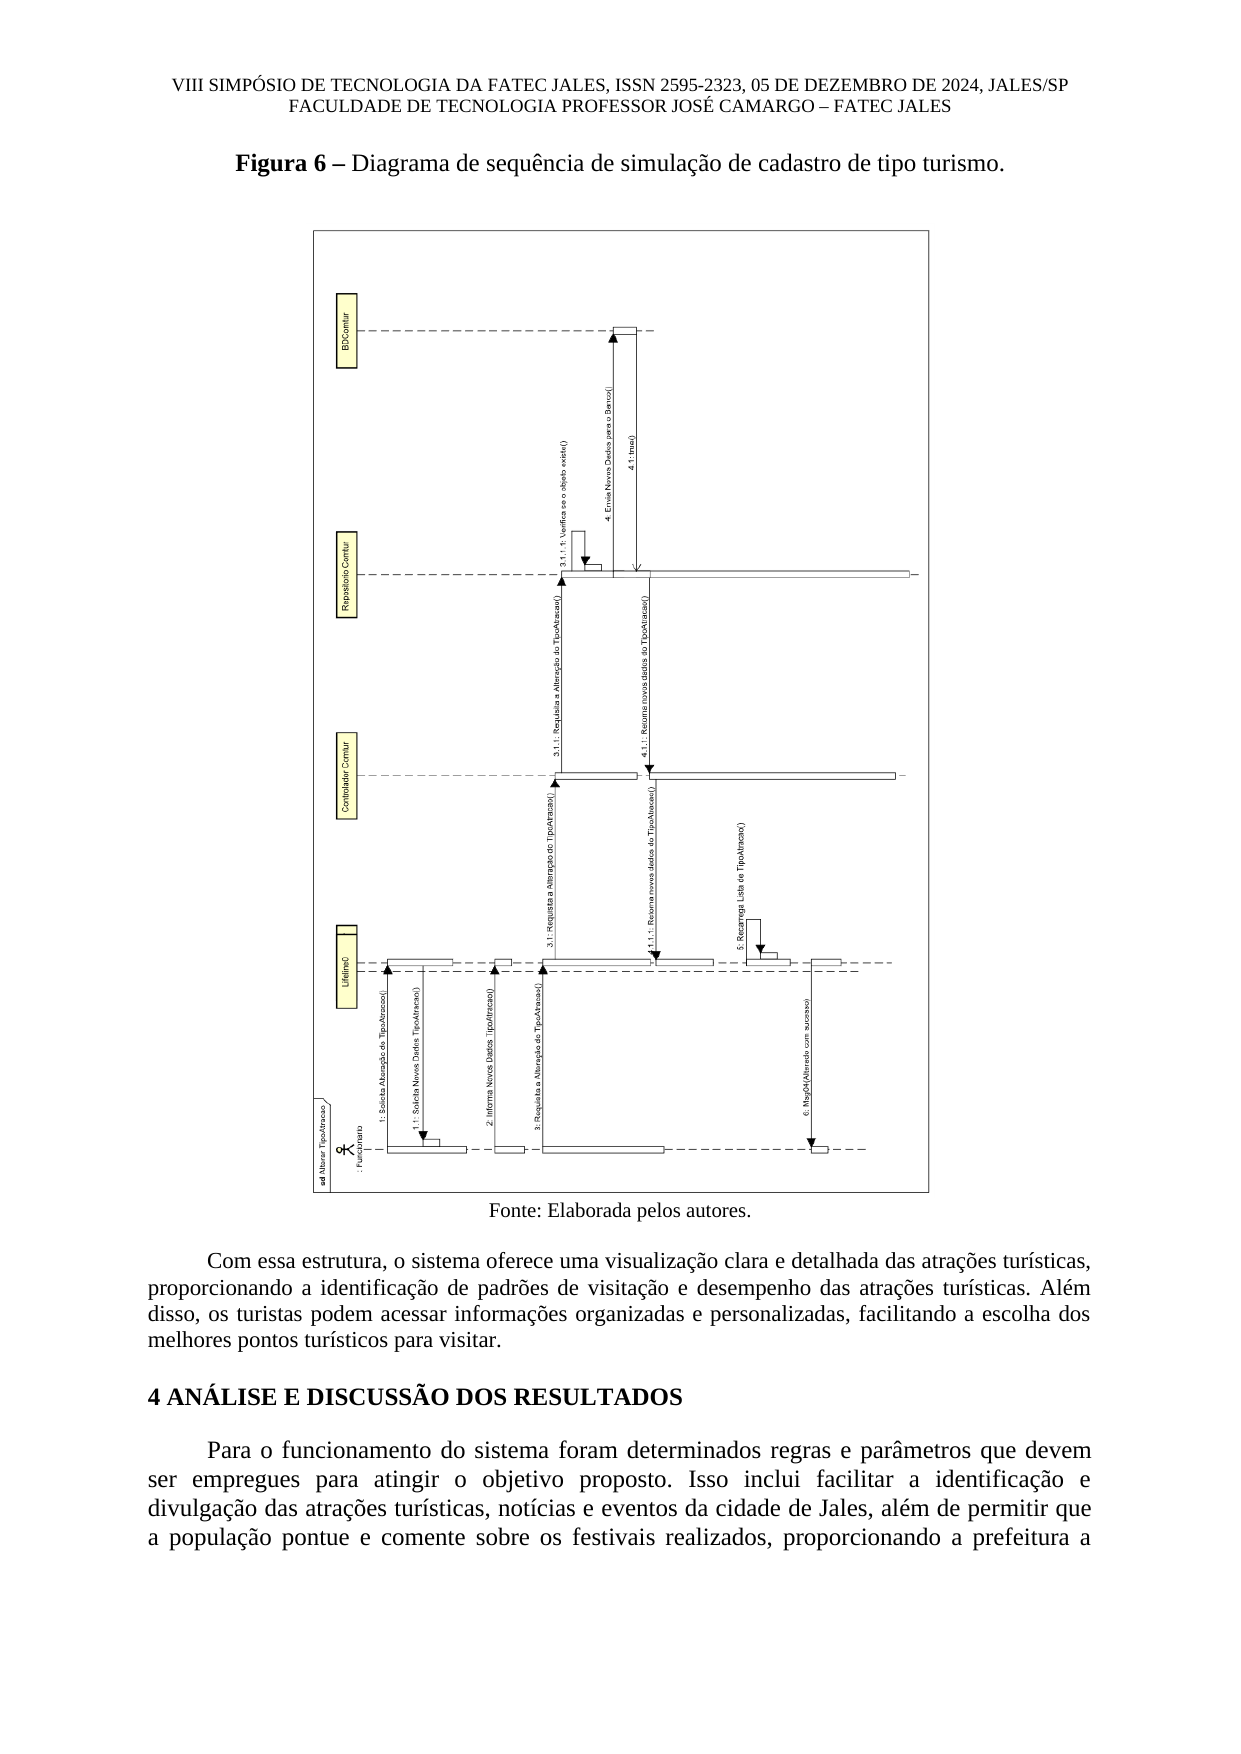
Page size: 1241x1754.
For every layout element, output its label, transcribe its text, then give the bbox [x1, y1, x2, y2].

subtitle 4 ANÁLISE E DISCUSSÃO DOS RESULTADOS [148, 1382, 1092, 1410]
text Figura 6 – Diagrama de sequência de simulação de cadastro de tipo turismo. [148, 148, 1092, 176]
picture [306, 223, 935, 1199]
text Fonte: Elaborada pelos autores. [148, 1198, 1092, 1222]
text Com essa estrutura, o sistema oferece uma visualização clara e detalhada das atrações turísticas, proporcionando a identificação de padrões de visitação e desempenho das atrações turísticas. Além disso, os turistas podem acessar informações organizadas e personalizadas, facilitando a escolha dos melhores pontos turísticos para visitar. [148, 1247, 1092, 1353]
